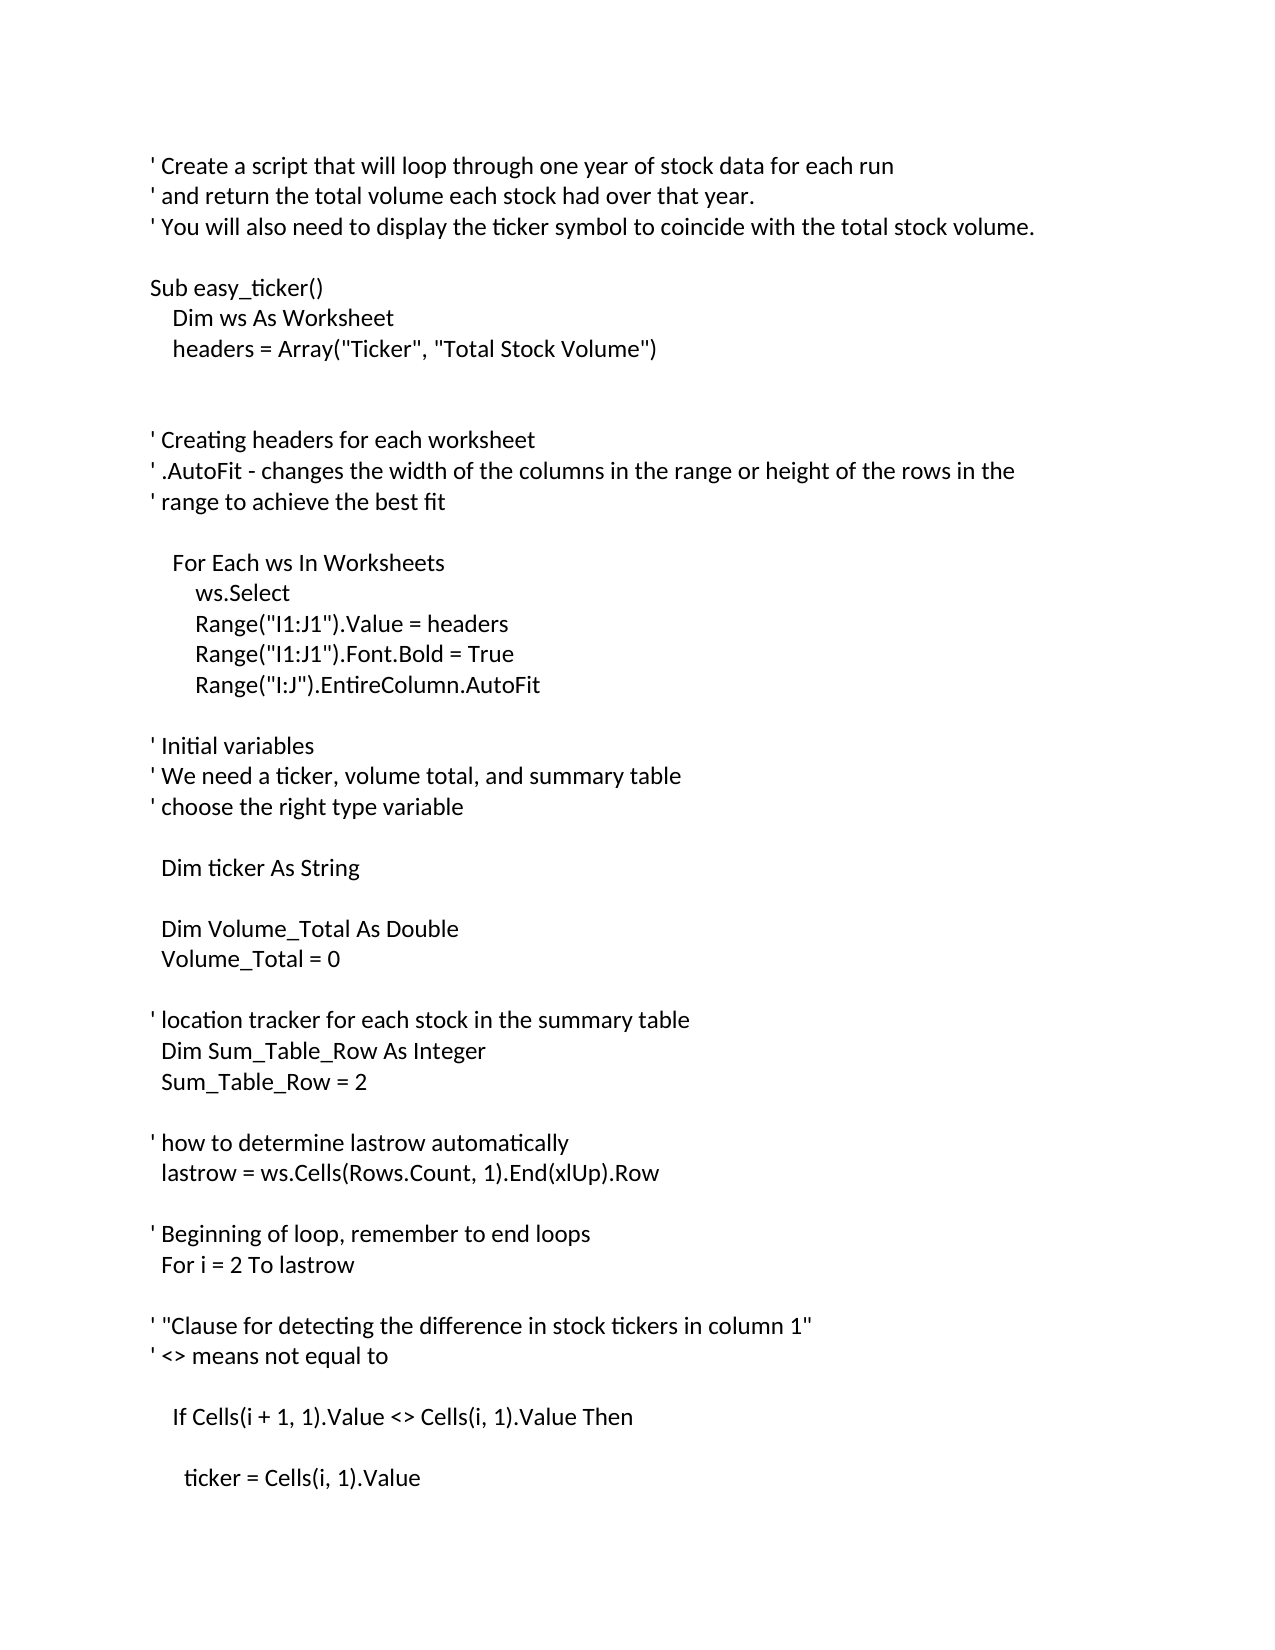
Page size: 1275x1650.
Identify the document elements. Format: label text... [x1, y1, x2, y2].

text Sum_Table_Row = 2 [150, 1066, 1125, 1096]
text Dim Sum_Table_Row As Integer [150, 1035, 1125, 1066]
text ' how to determine lastrow automatically [150, 1127, 1125, 1157]
text Range("I:J").EntireColumn.AutoFit [150, 669, 1125, 699]
text ' <> means not equal to [150, 1340, 1125, 1371]
text For i = 2 To lastrow [150, 1249, 1125, 1279]
text lastrow = ws.Cells(Rows.Count, 1).End(xlUp).Row [150, 1157, 1125, 1188]
text Range("I1:J1").Value = headers [150, 608, 1125, 638]
text ' location tracker for each stock in the summary table [150, 1004, 1125, 1035]
text ws.Select [150, 577, 1125, 608]
text For Each ws In Worksheets [150, 547, 1125, 577]
text Dim ws As Worksheet [150, 303, 1125, 333]
text ' choose the right type variable [150, 791, 1125, 821]
text ' range to achieve the best fit [150, 486, 1125, 516]
text Dim ticker As String [150, 852, 1125, 882]
text ' "Clause for detecting the difference in stock tickers in column 1" [150, 1310, 1125, 1340]
text ' Creating headers for each worksheet [150, 425, 1125, 455]
text ' and return the total volume each stock had over that year. [150, 181, 1125, 211]
text headers = Array("Ticker", "Total Stock Volume") [150, 333, 1125, 364]
text Dim Volume_Total As Double [150, 913, 1125, 943]
text ' We need a ticker, volume total, and summary table [150, 760, 1125, 791]
text Range("I1:J1").Font.Bold = True [150, 638, 1125, 669]
text ' Beginning of loop, remember to end loops [150, 1218, 1125, 1249]
text Sub easy_ticker() [150, 272, 1125, 303]
text ticker = Cells(i, 1).Value [150, 1462, 1125, 1493]
text ' Initial variables [150, 730, 1125, 760]
text Volume_Total = 0 [150, 943, 1125, 974]
text ' Create a script that will loop through one year of stock data for each run [150, 150, 1125, 181]
text ' You will also need to display the ticker symbol to coincide with the total stock volume. [150, 211, 1125, 242]
text ' .AutoFit - changes the width of the columns in the range or height of the rows in the [150, 455, 1125, 486]
text If Cells(i + 1, 1).Value <> Cells(i, 1).Value Then [150, 1401, 1125, 1432]
